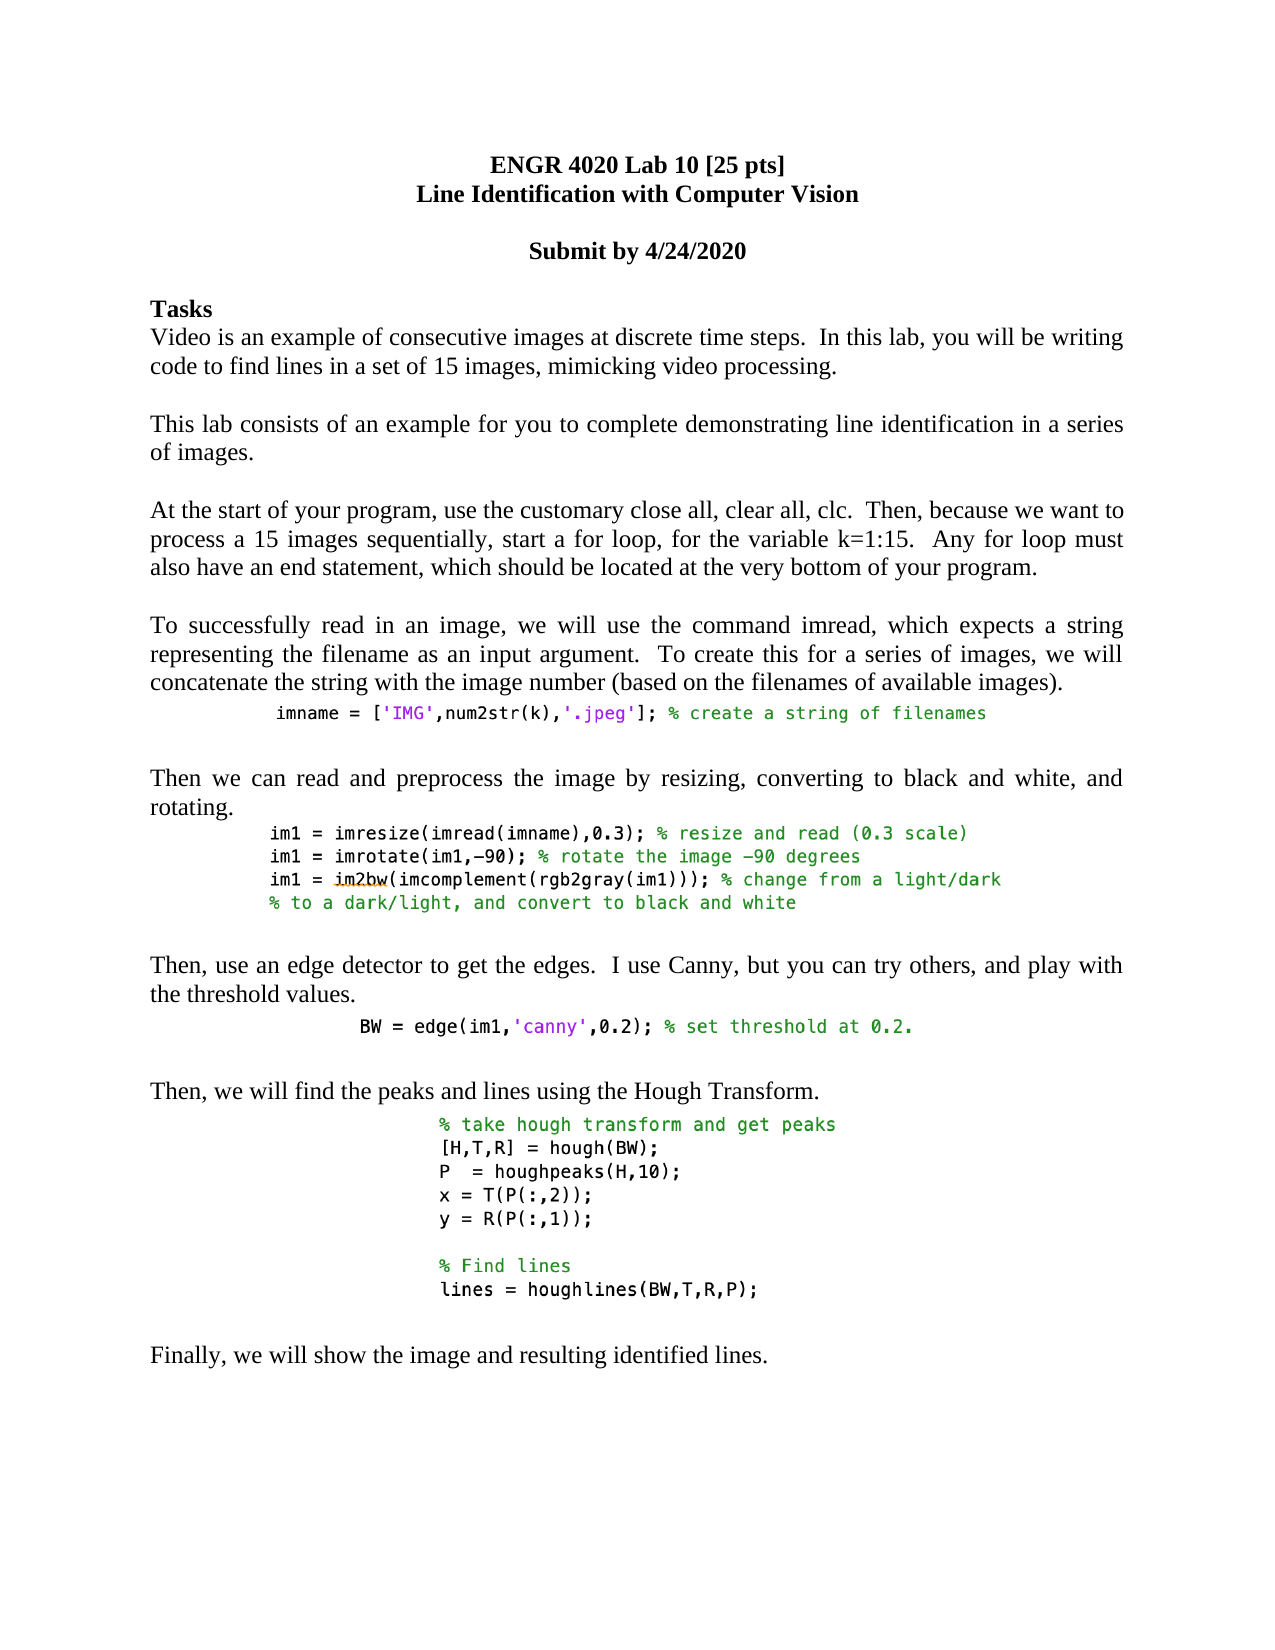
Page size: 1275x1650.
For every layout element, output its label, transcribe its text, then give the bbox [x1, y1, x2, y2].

text Then, we will find the peaks and lines using the Hough Transform. [150, 1076, 1125, 1105]
text At the start of your program, use the customary close all, clear all, clc. Then, because we want to process a 15 images sequentially, start a for loop, for the variable k=1:15. Any for loop must also have an end statement, which should be located at the very bottom of your program. [150, 495, 1125, 581]
text Tasks [150, 294, 1125, 322]
text Submit by 4/24/2020 [150, 236, 1125, 265]
text Video is an example of consecutive images at discrete time steps. In this lab, you will be writing code to find lines in a set of 15 images, mimicking video processing. [150, 322, 1125, 380]
text Then, use an edge detector to get the edges. I use Canny, but you can try others, and play with the threshold values. [150, 951, 1125, 1008]
text Line Identification with Computer Vision [150, 179, 1125, 207]
text This lab consists of an example for you to complete demonstrating line identification in a series of images. [150, 409, 1125, 466]
picture [262, 821, 1013, 922]
picture [267, 696, 1008, 735]
text To successfully read in an image, we will use the command imread, which expects a string representing the filename as an input argument. To create this for a series of images, we will concatenate the string with the image number (based on the filenames of available images). [150, 610, 1125, 696]
text Finally, we will show the image and resulting identified lines. [150, 1340, 1125, 1369]
picture [414, 1105, 861, 1312]
picture [350, 1008, 925, 1048]
text ENGR 4020 Lab 10 [25 pts] [150, 150, 1125, 179]
text Then we can read and preprocess the image by resizing, converting to black and white, and rotating. [150, 763, 1125, 821]
